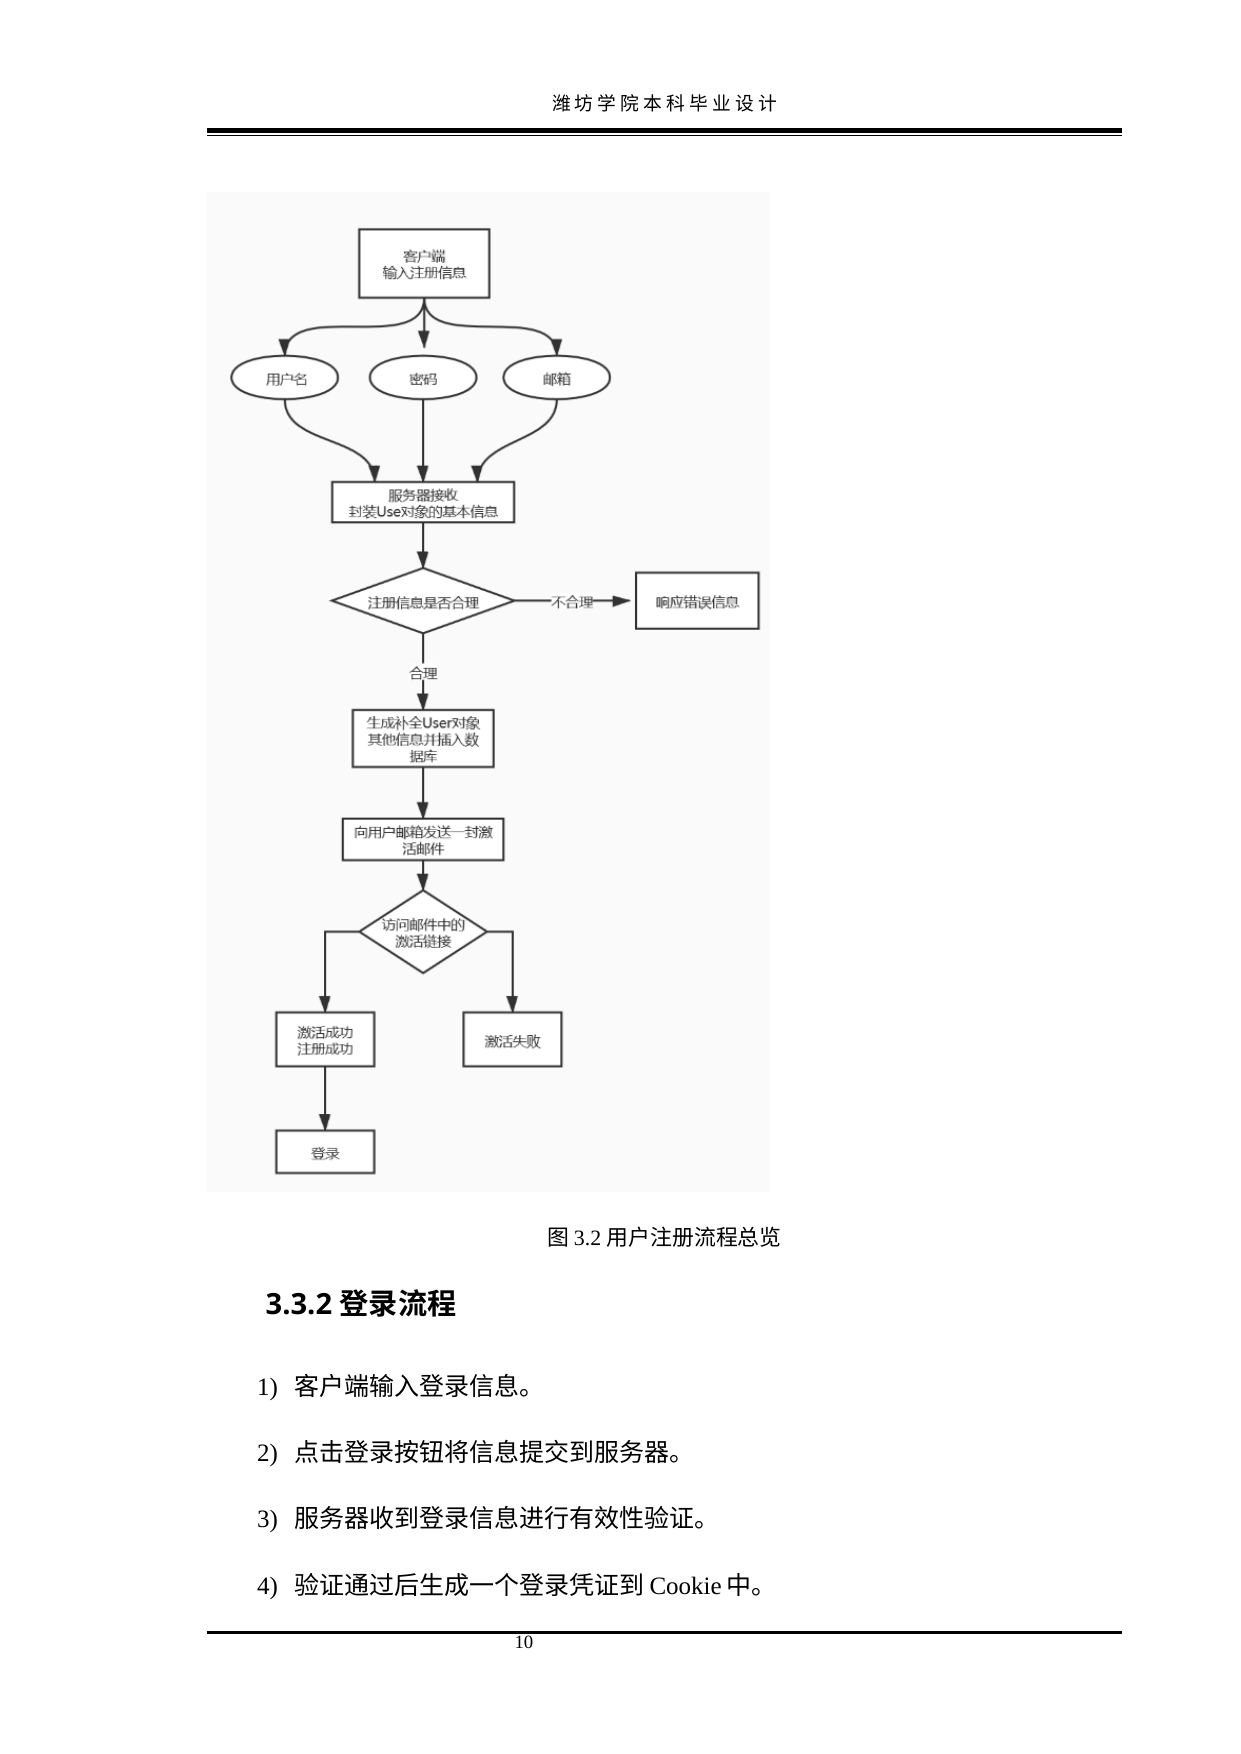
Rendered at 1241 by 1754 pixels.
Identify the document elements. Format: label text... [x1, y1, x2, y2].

text 3.3.2 登录流程 [207, 1269, 1122, 1335]
list 服务器收到登录信息进行有效性验证。 [257, 1484, 1122, 1550]
picture [206, 192, 770, 1192]
list 点击登录按钮将信息提交到服务器。 [257, 1418, 1122, 1484]
list 验证通过后生成一个登录凭证到Cookie中。 [257, 1550, 1122, 1616]
text 图3.2 用户注册流程总览 [207, 1219, 1122, 1252]
list 客户端输入登录信息。 [257, 1351, 1122, 1418]
